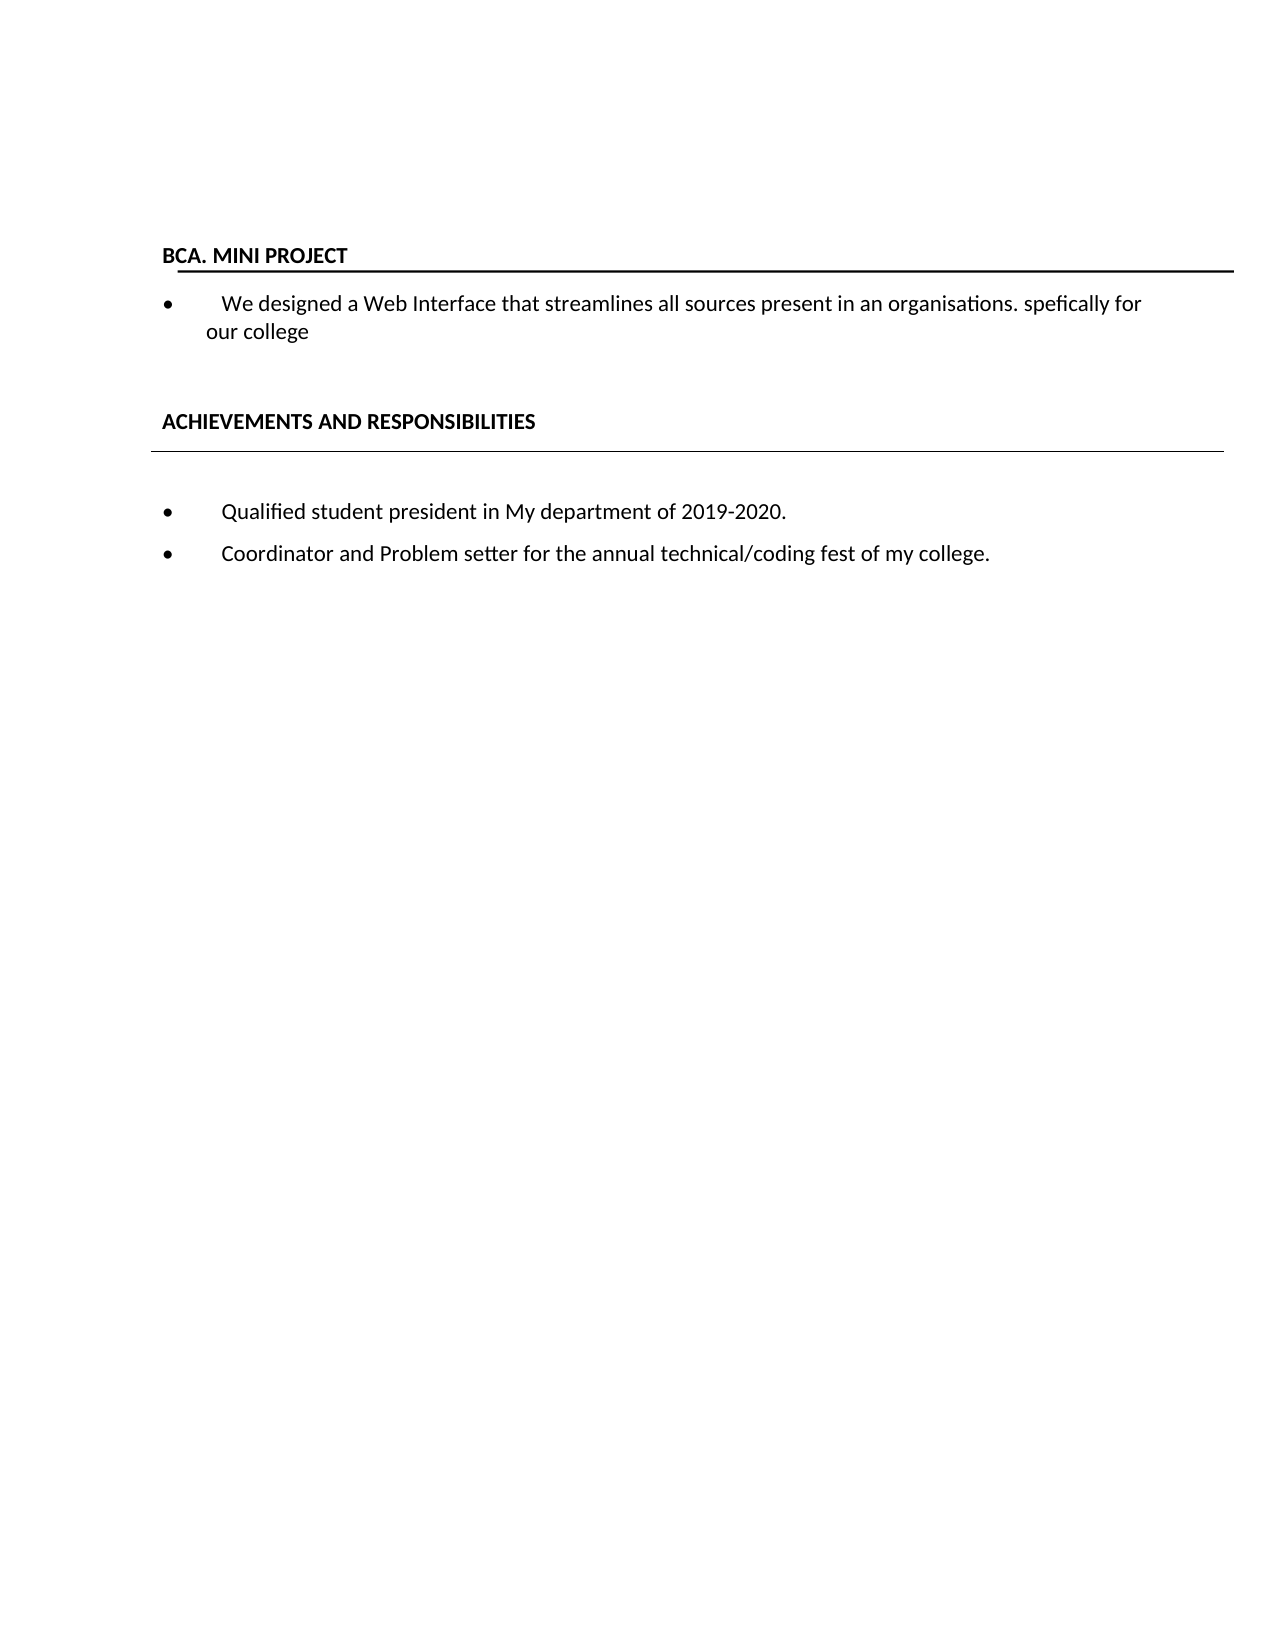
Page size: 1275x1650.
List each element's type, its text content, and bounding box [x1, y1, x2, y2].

table_cell Qualified student president in My department of 2019-2020. Coordinator and Problem setter for the annual technical/coding fest of my college. [151, 452, 1223, 568]
table_cell ACHIEVEMENTS AND RESPONSIBILITIES [151, 378, 1223, 451]
table_header BCA. MINI PROJECT We designed a Web Interface that streamlines all sources present in an organisations. spefically for our college [151, 245, 1223, 378]
